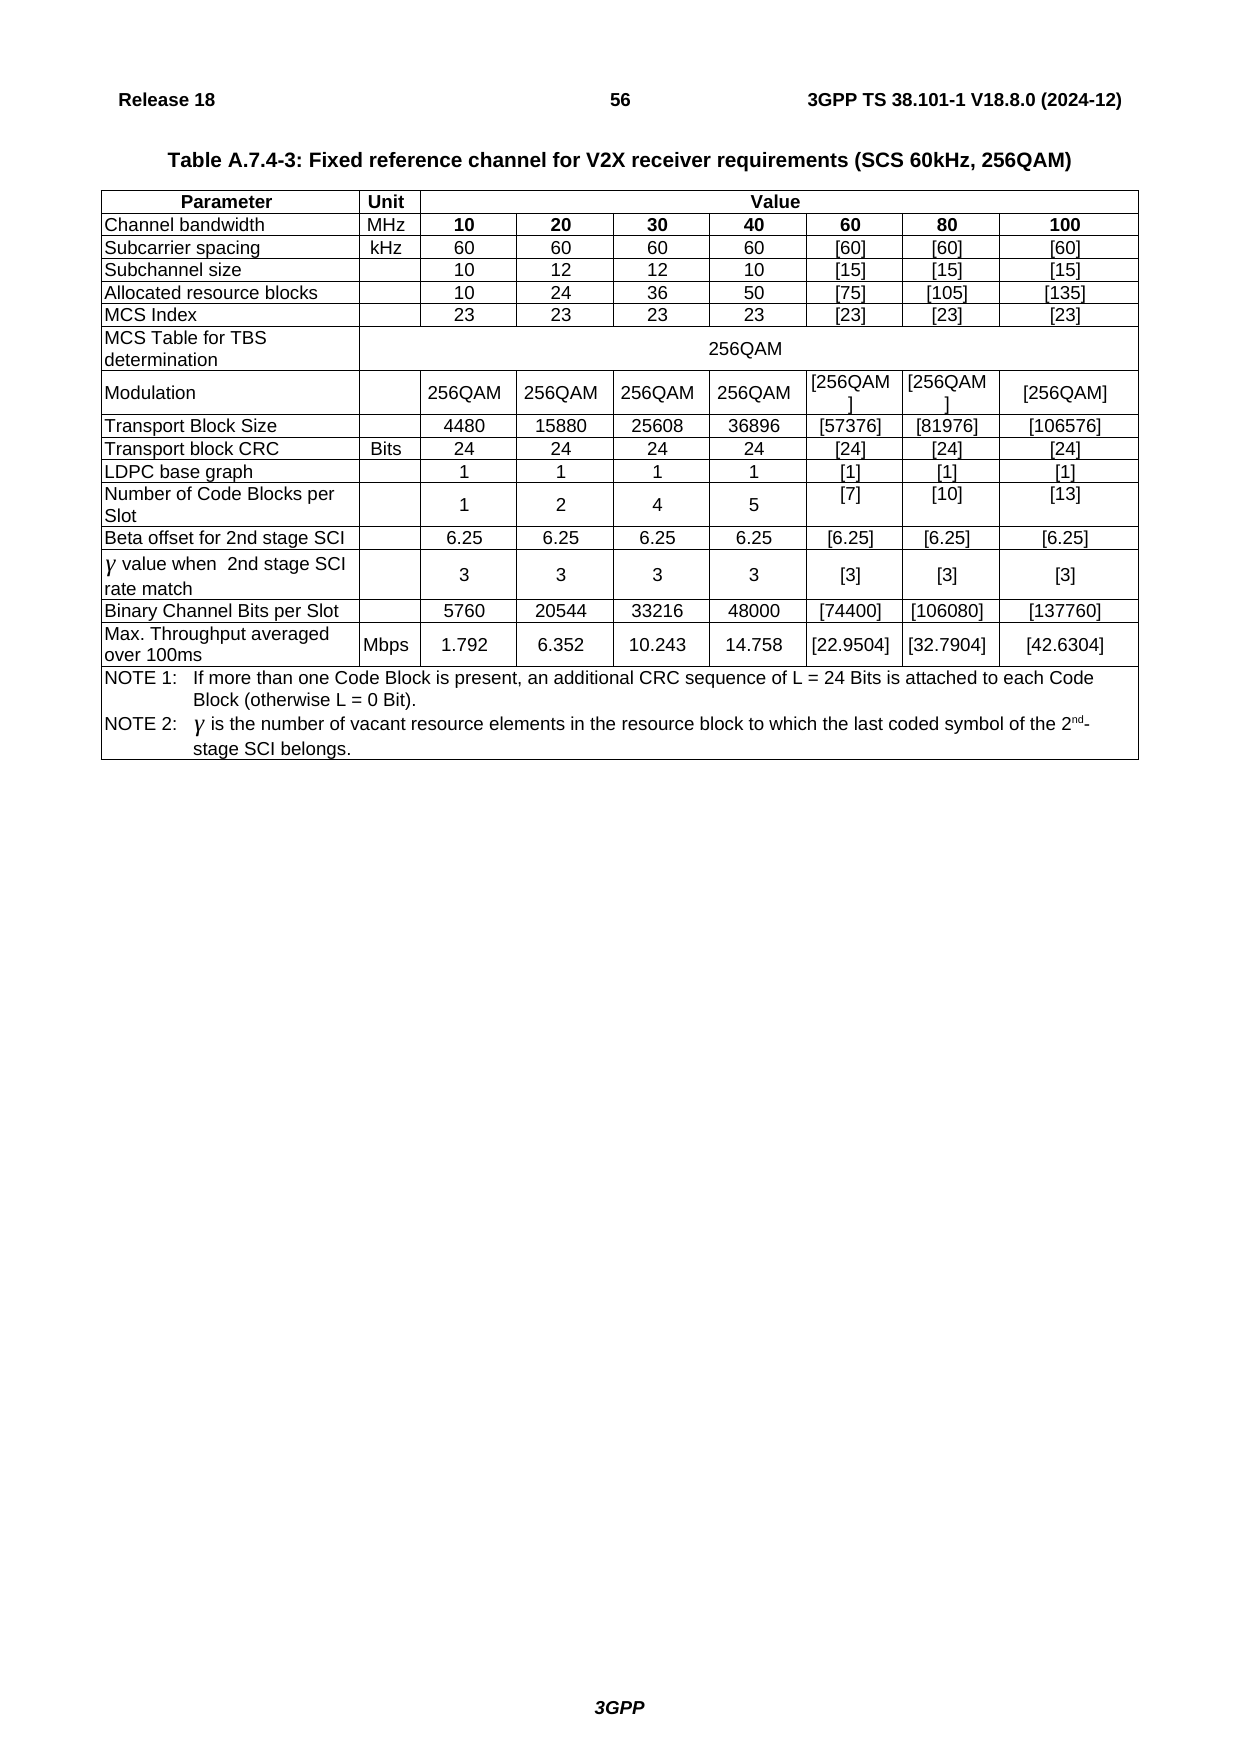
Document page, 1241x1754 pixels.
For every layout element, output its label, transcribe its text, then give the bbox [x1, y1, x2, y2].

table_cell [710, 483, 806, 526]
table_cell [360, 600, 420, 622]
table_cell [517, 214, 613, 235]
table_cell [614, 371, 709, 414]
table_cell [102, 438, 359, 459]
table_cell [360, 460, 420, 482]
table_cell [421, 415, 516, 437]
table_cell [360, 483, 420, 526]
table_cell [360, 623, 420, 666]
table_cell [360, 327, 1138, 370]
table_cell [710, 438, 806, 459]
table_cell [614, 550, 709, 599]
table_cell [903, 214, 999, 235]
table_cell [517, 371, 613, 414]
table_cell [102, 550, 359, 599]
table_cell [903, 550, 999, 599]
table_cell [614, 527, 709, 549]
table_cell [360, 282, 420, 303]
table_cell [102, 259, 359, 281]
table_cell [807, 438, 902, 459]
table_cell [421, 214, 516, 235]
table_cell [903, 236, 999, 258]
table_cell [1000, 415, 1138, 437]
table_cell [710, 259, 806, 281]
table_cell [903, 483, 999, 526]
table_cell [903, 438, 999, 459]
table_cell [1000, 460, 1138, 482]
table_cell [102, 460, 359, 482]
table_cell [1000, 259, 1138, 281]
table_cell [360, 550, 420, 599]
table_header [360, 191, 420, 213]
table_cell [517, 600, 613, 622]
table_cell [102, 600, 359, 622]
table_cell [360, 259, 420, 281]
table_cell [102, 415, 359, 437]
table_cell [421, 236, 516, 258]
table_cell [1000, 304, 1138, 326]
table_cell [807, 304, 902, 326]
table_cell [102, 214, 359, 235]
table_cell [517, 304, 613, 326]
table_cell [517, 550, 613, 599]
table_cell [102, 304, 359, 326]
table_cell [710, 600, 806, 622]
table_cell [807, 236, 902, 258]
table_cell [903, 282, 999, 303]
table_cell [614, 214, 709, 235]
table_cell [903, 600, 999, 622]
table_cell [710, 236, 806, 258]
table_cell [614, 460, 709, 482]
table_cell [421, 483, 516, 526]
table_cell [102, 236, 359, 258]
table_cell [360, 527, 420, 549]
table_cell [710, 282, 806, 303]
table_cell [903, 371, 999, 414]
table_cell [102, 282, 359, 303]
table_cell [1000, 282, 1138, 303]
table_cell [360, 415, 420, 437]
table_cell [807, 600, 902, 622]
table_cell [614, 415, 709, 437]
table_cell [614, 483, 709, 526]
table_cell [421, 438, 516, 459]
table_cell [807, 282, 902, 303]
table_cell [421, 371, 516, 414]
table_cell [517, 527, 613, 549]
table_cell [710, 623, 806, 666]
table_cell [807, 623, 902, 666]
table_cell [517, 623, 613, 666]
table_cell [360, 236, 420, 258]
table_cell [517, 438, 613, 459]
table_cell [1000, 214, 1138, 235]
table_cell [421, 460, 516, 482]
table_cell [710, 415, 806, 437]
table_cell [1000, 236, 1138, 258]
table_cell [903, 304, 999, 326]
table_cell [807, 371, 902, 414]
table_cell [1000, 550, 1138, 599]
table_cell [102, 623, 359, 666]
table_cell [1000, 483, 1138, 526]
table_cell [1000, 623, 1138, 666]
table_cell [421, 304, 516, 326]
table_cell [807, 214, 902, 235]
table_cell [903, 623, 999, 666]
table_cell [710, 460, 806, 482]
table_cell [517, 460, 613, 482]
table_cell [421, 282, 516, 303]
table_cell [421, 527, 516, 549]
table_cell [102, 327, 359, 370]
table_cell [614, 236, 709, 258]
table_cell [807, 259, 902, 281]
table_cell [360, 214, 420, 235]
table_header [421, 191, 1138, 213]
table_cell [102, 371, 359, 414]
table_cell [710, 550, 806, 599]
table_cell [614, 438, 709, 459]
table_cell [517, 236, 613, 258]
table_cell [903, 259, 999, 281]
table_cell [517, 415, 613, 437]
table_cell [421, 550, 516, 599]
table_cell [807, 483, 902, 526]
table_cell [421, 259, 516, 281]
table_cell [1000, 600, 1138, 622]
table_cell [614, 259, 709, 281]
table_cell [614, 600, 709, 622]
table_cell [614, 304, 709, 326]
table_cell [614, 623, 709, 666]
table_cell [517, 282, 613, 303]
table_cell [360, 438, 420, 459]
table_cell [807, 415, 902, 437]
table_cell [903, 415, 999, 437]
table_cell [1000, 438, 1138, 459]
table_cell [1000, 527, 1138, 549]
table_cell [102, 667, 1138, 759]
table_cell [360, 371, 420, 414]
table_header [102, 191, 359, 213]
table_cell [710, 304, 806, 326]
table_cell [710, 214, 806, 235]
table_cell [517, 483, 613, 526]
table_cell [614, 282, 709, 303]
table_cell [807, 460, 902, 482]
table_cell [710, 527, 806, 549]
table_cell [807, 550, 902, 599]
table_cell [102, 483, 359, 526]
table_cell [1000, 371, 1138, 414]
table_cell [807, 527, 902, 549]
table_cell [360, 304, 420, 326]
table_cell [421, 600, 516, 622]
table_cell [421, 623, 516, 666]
text Table A.7.4-3: Fixed reference channel for V2X receiver requirements (SCS 60kHz, 256QAM) [118, 147, 1122, 171]
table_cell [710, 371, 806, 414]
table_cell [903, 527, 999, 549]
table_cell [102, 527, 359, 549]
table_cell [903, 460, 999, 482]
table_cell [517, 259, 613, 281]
